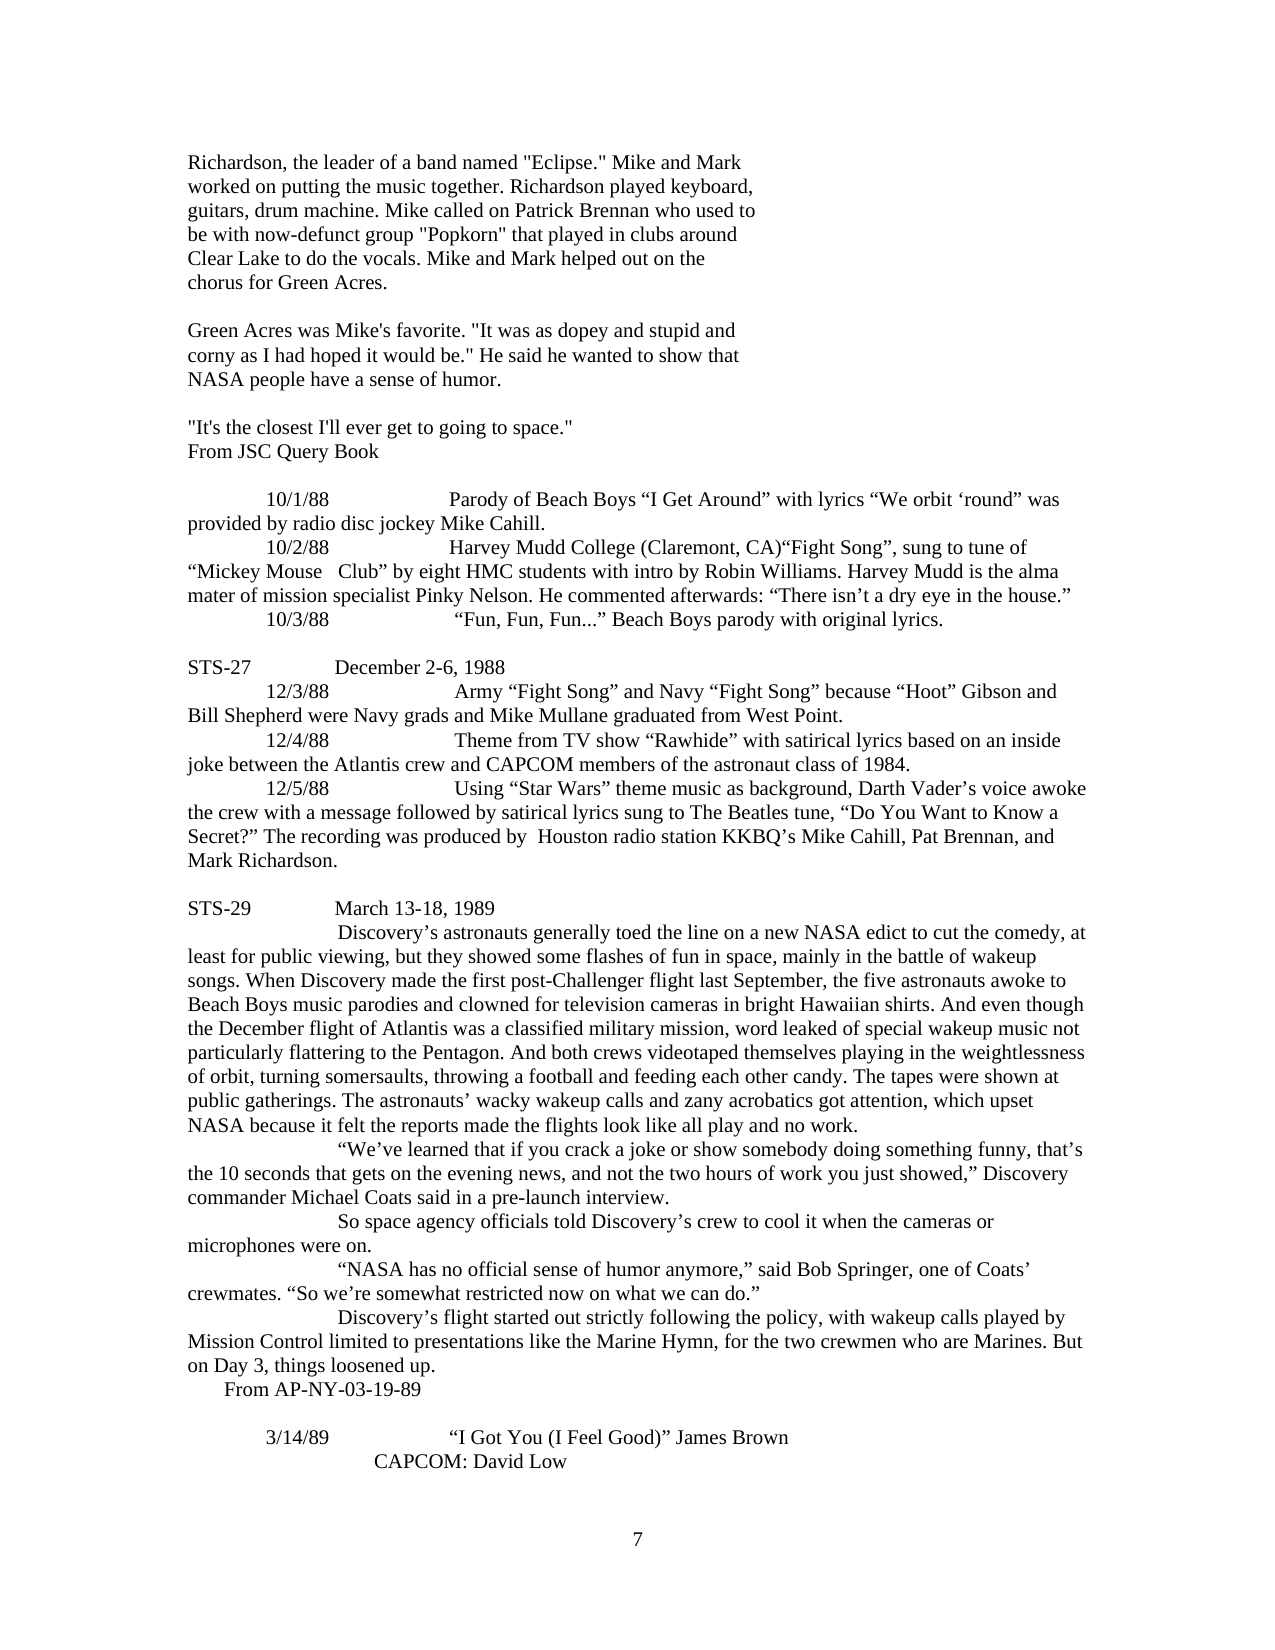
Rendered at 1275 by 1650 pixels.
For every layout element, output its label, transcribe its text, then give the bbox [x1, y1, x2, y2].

text STS-27 December 2-6, 1988 [187, 655, 1087, 679]
text 3/14/89 “I Got You (I Feel Good)” James Brown [187, 1425, 1087, 1449]
text 12/4/88 Theme from TV show “Rawhide” with satirical lyrics based on an inside joke between the Atlantis crew and CAPCOM members of the astronaut class of 1984. [187, 727, 1087, 776]
text Green Acres was Mike's favorite. "It was as dopey and stupid and [187, 318, 1087, 342]
text "It's the closest I'll ever get to going to space." [187, 415, 1087, 439]
text “We’ve learned that if you crack a joke or show somebody doing something funny, that’s the 10 seconds that gets on the evening news, and not the two hours of work you just showed,” Discovery commander Michael Coats said in a pre-launch interview. [187, 1137, 1087, 1209]
text 12/3/88 Army “Fight Song” and Navy “Fight Song” because “Hoot” Gibson and Bill Shepherd were Navy grads and Mike Mullane graduated from West Point. [187, 679, 1087, 727]
text Clear Lake to do the vocals. Mike and Mark helped out on the [187, 246, 1087, 270]
text worked on putting the music together. Richardson played keyboard, [187, 174, 1087, 198]
text 10/3/88 “Fun, Fun, Fun...” Beach Boys parody with original lyrics. [187, 607, 1087, 631]
text From JSC Query Book [187, 439, 1087, 463]
text 10/1/88 Parody of Beach Boys “I Get Around” with lyrics “We orbit ‘round” was provided by radio disc jockey Mike Cahill. [187, 487, 1087, 535]
text be with now-defunct group "Popkorn" that played in clubs around [187, 222, 1087, 246]
text “NASA has no official sense of humor anymore,” said Bob Springer, one of Coats’ crewmates. “So we’re somewhat restricted now on what we can do.” [187, 1257, 1087, 1305]
text chorus for Green Acres. [187, 270, 1087, 294]
text STS-29 March 13-18, 1989 [187, 896, 1087, 920]
text corny as I had hoped it would be." He said he wanted to show that [187, 342, 1087, 367]
text 12/5/88 Using “Star Wars” theme music as background, Darth Vader’s voice awoke the crew with a message followed by satirical lyrics sung to The Beatles tune, “Do You Want to Know a Secret?” The recording was produced by Houston radio station KKBQ’s Mike Cahill, Pat Brennan, and Mark Richardson. [187, 776, 1087, 872]
text Richardson, the leader of a band named "Eclipse." Mike and Mark [187, 150, 1087, 174]
text So space agency officials told Discovery’s crew to cool it when the cameras or microphones were on. [187, 1209, 1087, 1257]
text From AP-NY-03-19-89 [187, 1377, 1087, 1401]
text Discovery’s astronauts generally toed the line on a new NASA edict to cut the comedy, at least for public viewing, but they showed some flashes of fun in space, mainly in the battle of wakeup songs. When Discovery made the first post-Challenger flight last September, the five astronauts awoke to Beach Boys music parodies and clowned for television cameras in bright Hawaiian shirts. And even though the December flight of Atlantis was a classified military mission, word leaked of special wakeup music not particularly flattering to the Pentagon. And both crews videotaped themselves playing in the weightlessness of orbit, turning somersaults, throwing a football and feeding each other candy. The tapes were shown at public gatherings. The astronauts’ wacky wakeup calls and zany acrobatics got attention, which upset NASA because it felt the reports made the flights look like all play and no work. [187, 920, 1087, 1137]
text CAPCOM: David Low [187, 1449, 1087, 1473]
text NASA people have a sense of humor. [187, 367, 1087, 391]
text 10/2/88 Harvey Mudd College (Claremont, CA)“Fight Song”, sung to tune of “Mickey Mouse Club” by eight HMC students with intro by Robin Williams. Harvey Mudd is the alma mater of mission specialist Pinky Nelson. He commented afterwards: “There isn’t a dry eye in the house.” [187, 535, 1087, 607]
text guitars, drum machine. Mike called on Patrick Brennan who used to [187, 198, 1087, 222]
text Discovery’s flight started out strictly following the policy, with wakeup calls played by Mission Control limited to presentations like the Marine Hymn, for the two crewmen who are Marines. But on Day 3, things loosened up. [187, 1305, 1087, 1377]
